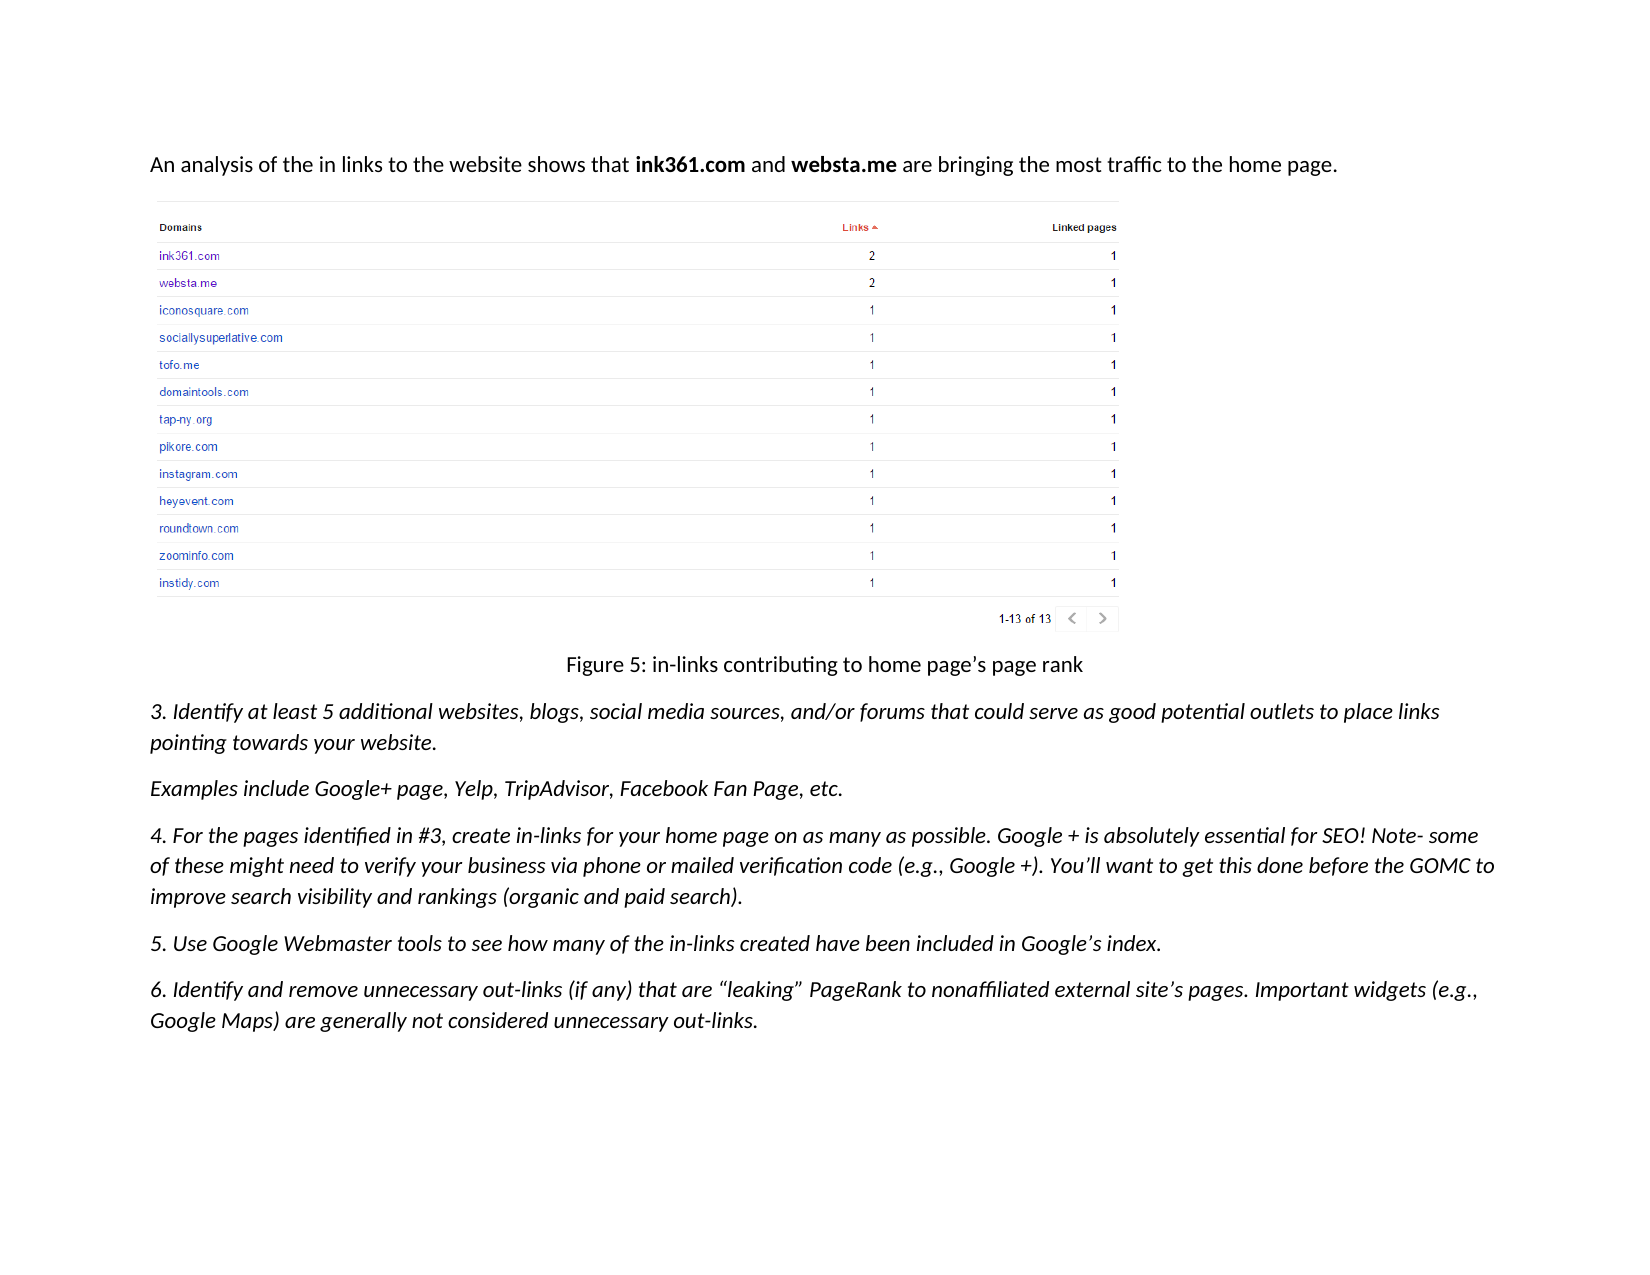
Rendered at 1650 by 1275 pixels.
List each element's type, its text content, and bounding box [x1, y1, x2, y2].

text 4. For the pages identified in #3, create in-links for your home page on as many as possible. Google + is absolutely essential for SEO! Note- some of these might need to verify your business via phone or mailed verification code (e.g., Google +). You’ll want to get this done before the GOMC to improve search visibility and rankings (organic and paid search). [150, 821, 1500, 910]
text Examples include Google+ page, Yelp, TripAdvisor, Facebook Fan Page, etc. [150, 774, 1500, 803]
text An analysis of the in links to the website shows that ink361.com and websta.me are bringing the most traffic to the home page. [150, 150, 1500, 178]
text 6. Identify and remove unnecessary out-links (if any) that are “leaking” PageRank to nonaffiliated external site’s pages. Important widgets (e.g., Google Maps) are generally not considered unnecessary out-links. [150, 976, 1500, 1034]
text Figure 5: in-links contributing to home page’s page rank [150, 651, 1500, 679]
text 3. Identify at least 5 additional websites, blogs, social media sources, and/or forums that could serve as good potential outlets to place links pointing towards your website. [150, 697, 1500, 756]
picture [150, 196, 1125, 632]
text 5. Use Google Webmaster tools to see how many of the in-links created have been included in Google’s index. [150, 929, 1500, 957]
